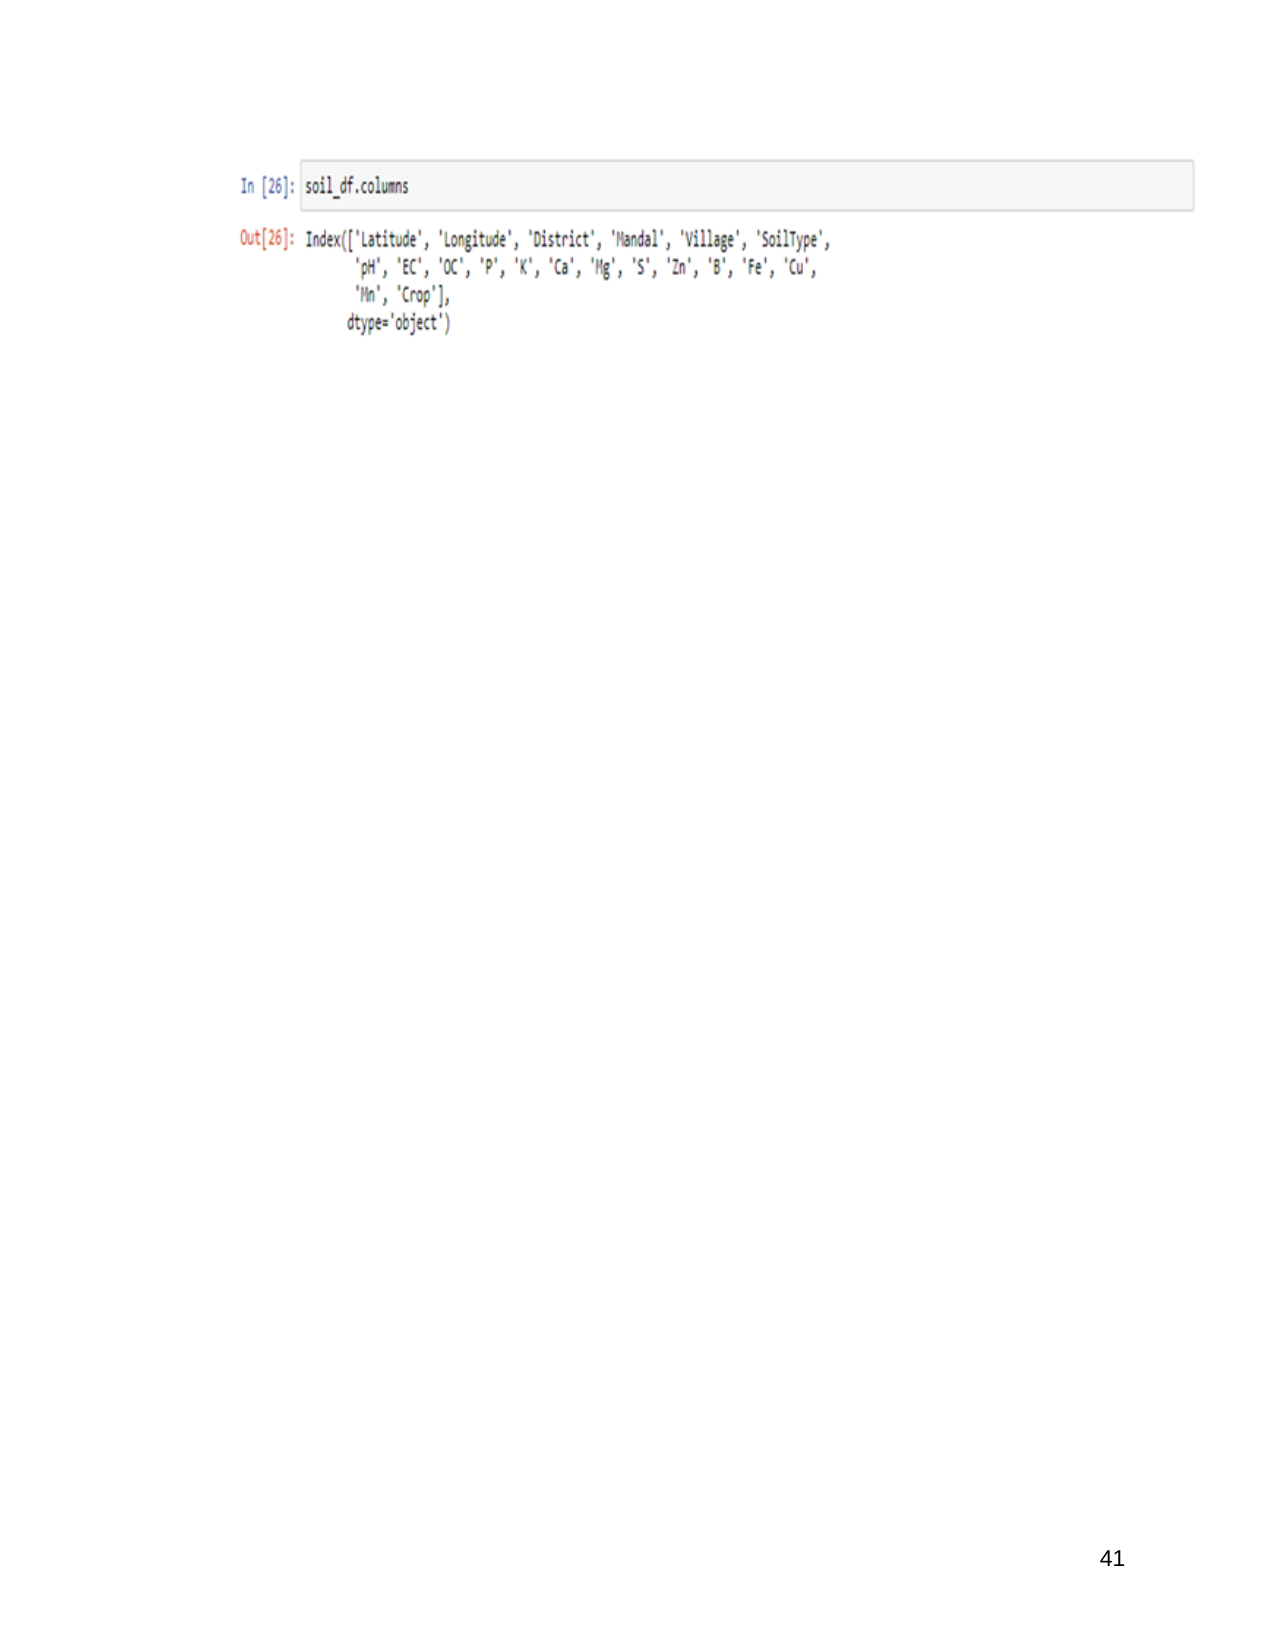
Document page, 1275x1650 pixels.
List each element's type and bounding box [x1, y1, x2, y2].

picture [225, 150, 1200, 359]
